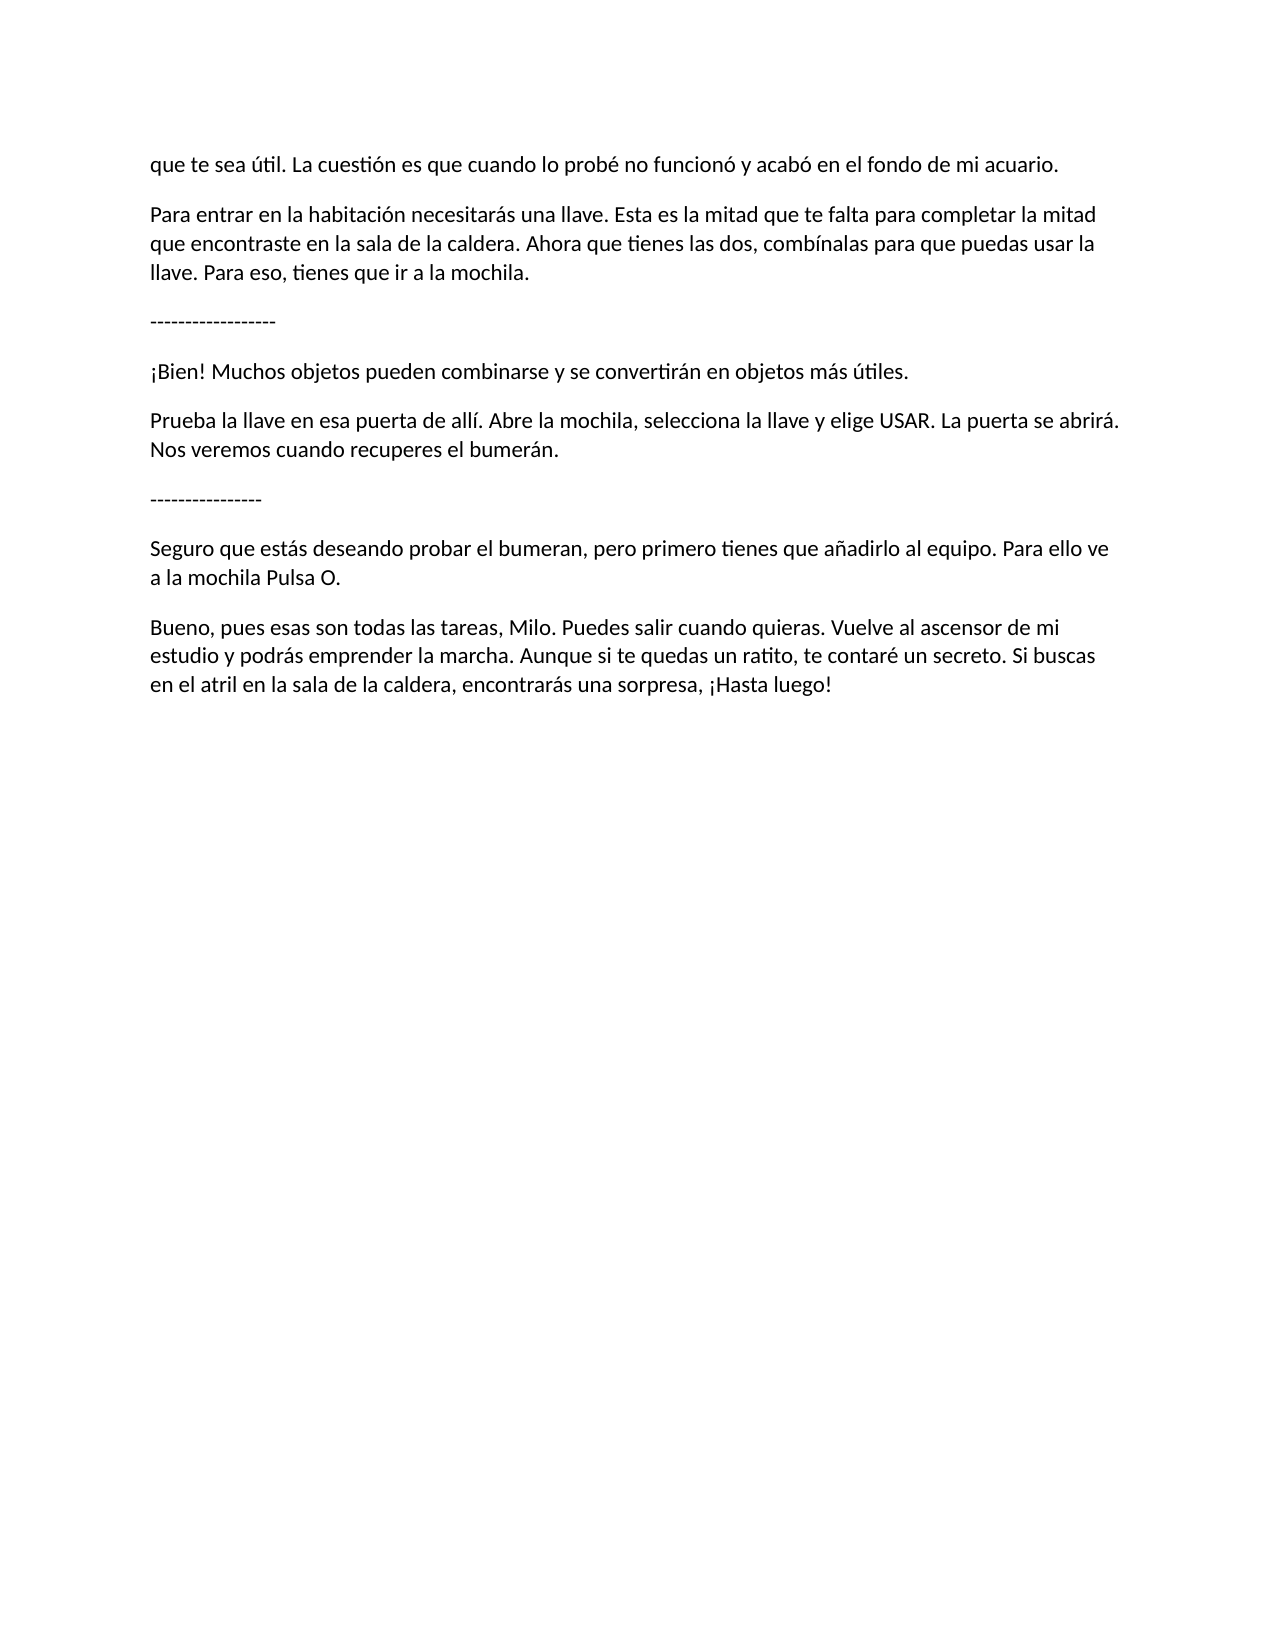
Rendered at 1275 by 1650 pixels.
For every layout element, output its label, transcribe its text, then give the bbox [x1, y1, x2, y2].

text Bueno, pues esas son todas las tareas, Milo. Puedes salir cuando quieras. Vuelve al ascensor de mi estudio y podrás emprender la marcha. Aunque si te quedas un ratito, te contaré un secreto. Si buscas en el atril en la sala de la caldera, encontrarás una sorpresa, ¡Hasta luego! [150, 612, 1125, 698]
text ¡Bien! Muchos objetos pueden combinarse y se convertirán en objetos más útiles. [150, 356, 1125, 385]
text ------------------ [150, 307, 1125, 335]
text Para entrar en la habitación necesitarás una llave. Esta es la mitad que te falta para completar la mitad que encontraste en la sala de la caldera. Ahora que tienes las dos, combínalas para que puedas usar la llave. Para eso, tienes que ir a la mochila. [150, 199, 1125, 286]
text ---------------- [150, 484, 1125, 513]
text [150, 150, 1125, 179]
text Prueba la llave en esa puerta de allí. Abre la mochila, selecciona la llave y elige USAR. La puerta se abrirá. Nos veremos cuando recuperes el bumerán. [150, 406, 1125, 463]
text Seguro que estás deseando probar el bumeran, pero primero tienes que añadirlo al equipo. Para ello ve a la mochila Pulsa O. [150, 534, 1125, 591]
